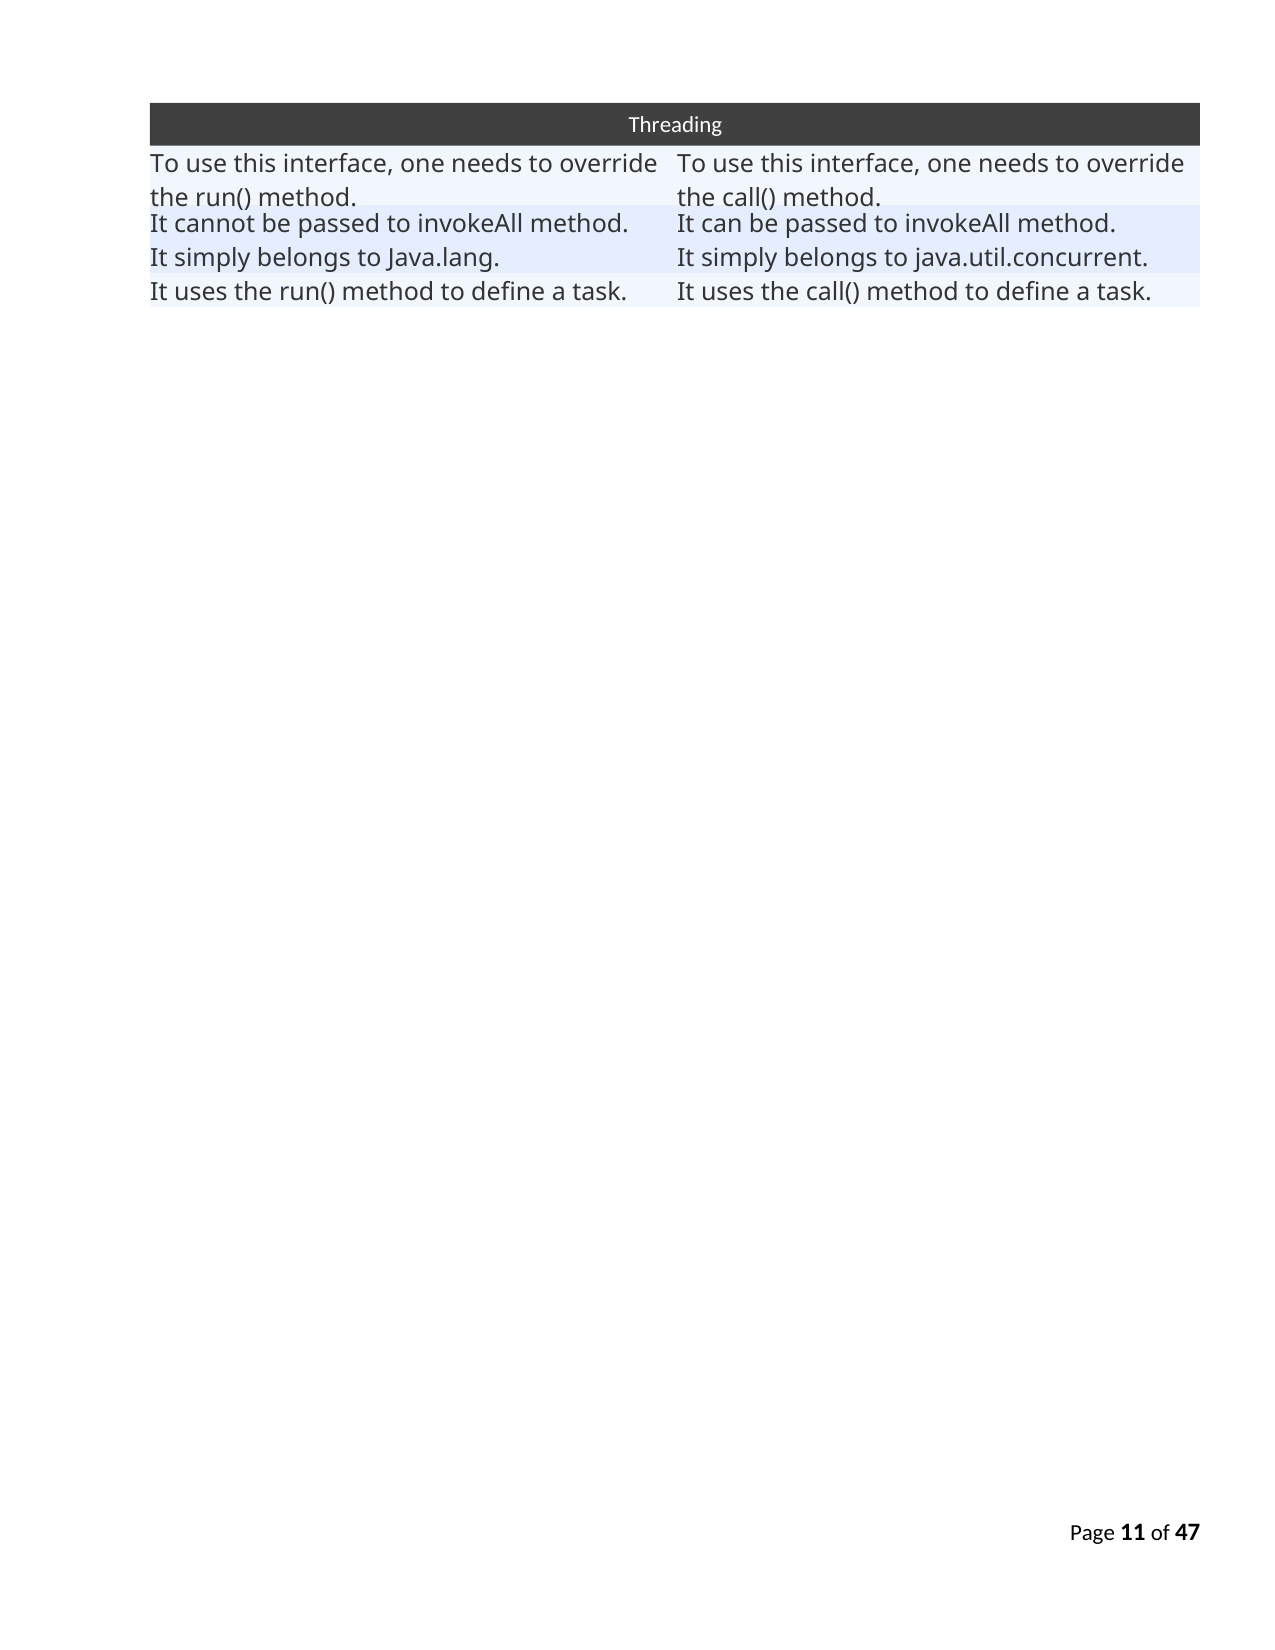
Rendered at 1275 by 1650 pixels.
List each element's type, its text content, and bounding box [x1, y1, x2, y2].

table_cell It simply belongs to java.util.concurrent. [677, 239, 1200, 273]
table_cell It uses the run() method to define a task. [150, 273, 677, 307]
table_cell It uses the call() method to define a task. [677, 273, 1200, 307]
table_cell To use this interface, one needs to override the call() method. [677, 146, 1200, 205]
table_cell To use this interface, one needs to override the run() method. [150, 146, 677, 205]
table_cell It simply belongs to Java.lang. [150, 239, 677, 273]
table_cell It can be passed to invokeAll method. [677, 205, 1200, 239]
table_cell It cannot be passed to invokeAll method. [150, 205, 677, 239]
